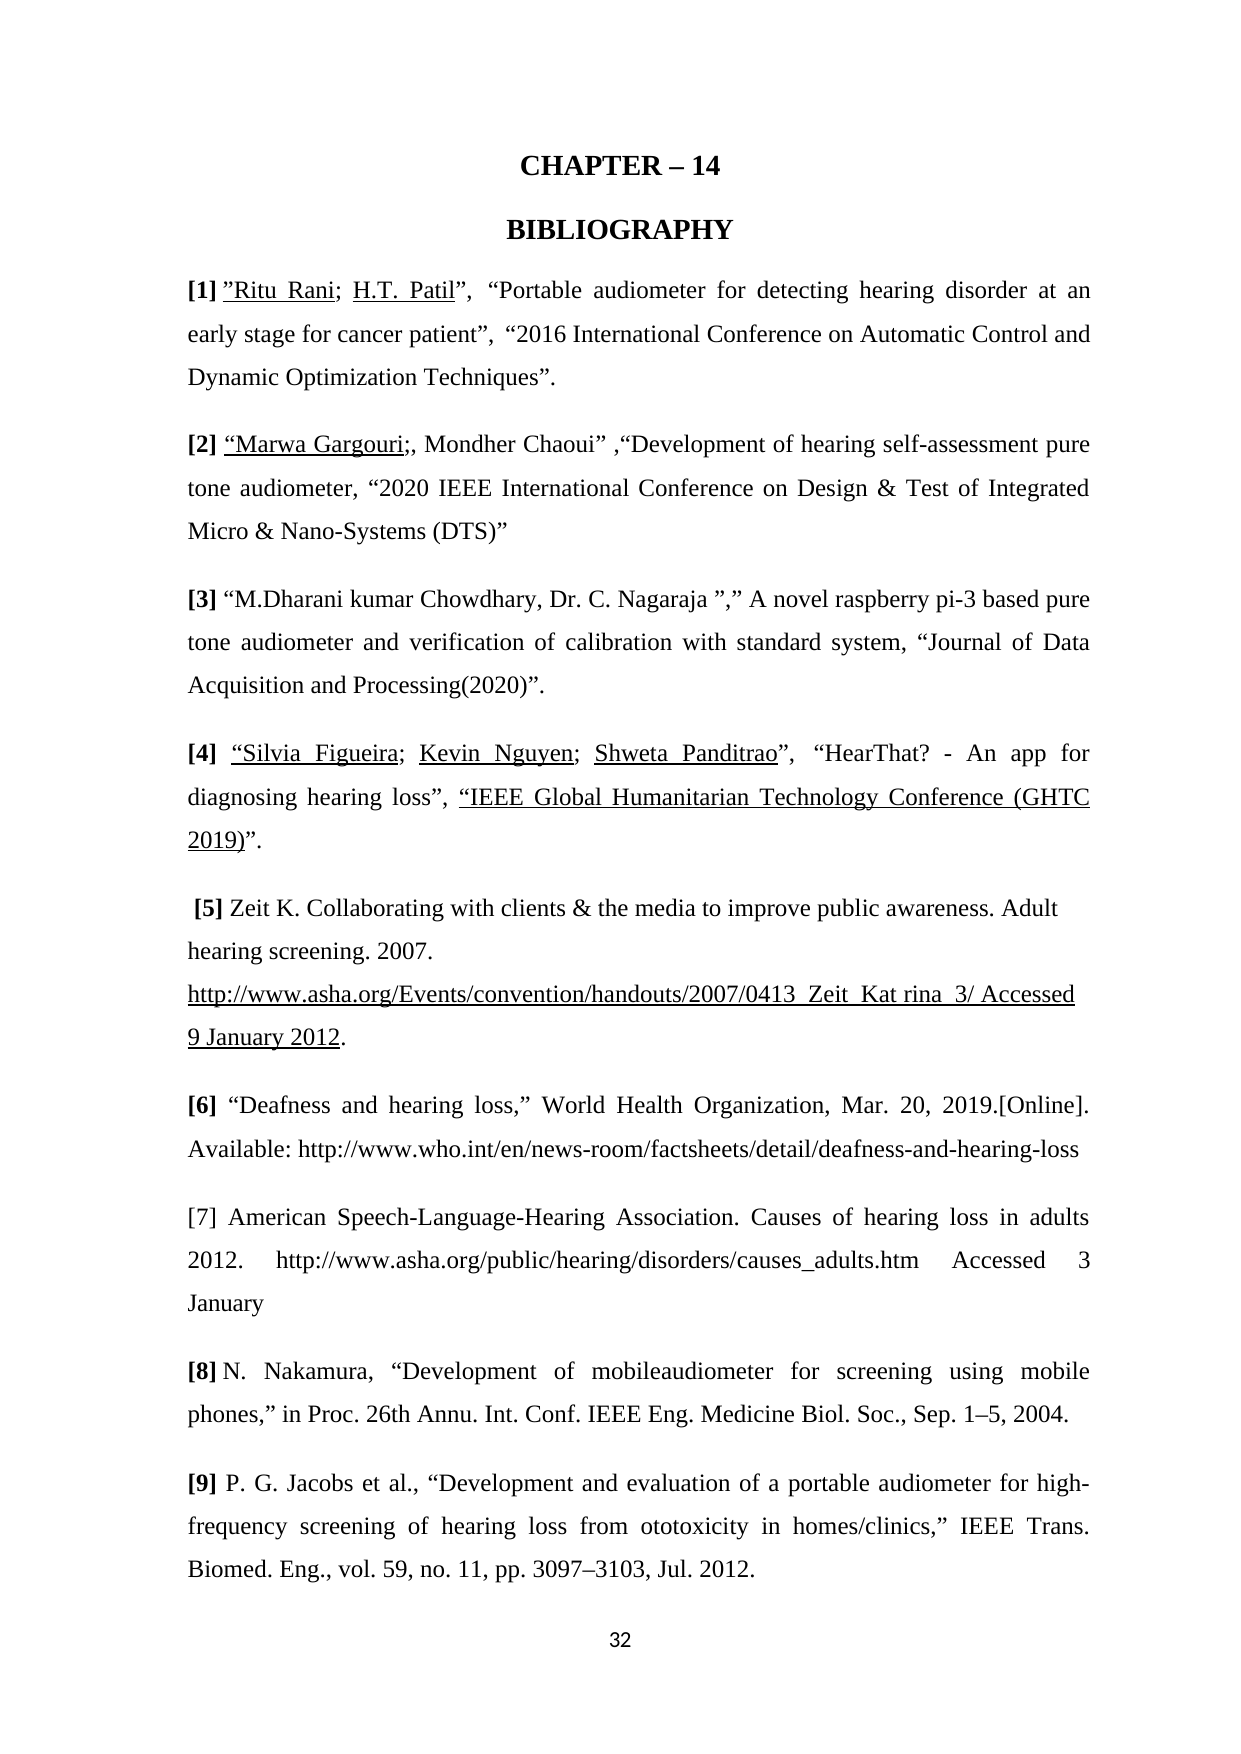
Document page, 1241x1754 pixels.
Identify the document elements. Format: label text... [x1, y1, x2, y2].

list “Deafness and hearing loss,” World Health Organization, Mar. 20, 2019.[Online]. Available: http://www.who.int/en/news-room/factsheets/detail/deafness-and-hearing-loss [187, 1091, 1090, 1162]
list Zeit K. Collaborating with clients & the media to improve public awareness. Adult hearing screening. 2007. http://www.asha.org/Events/convention/handouts/2007/0413_Zeit_Kat rina_3/ Accessed 9 January 2012. [187, 1005, 1075, 1051]
list “M.Dharani kumar Chowdhary, Dr. C. Nagaraja ”,” A novel raspberry pi-3 based pure tone audiometer and verification of calibration with standard system, “Journal of Data Acquisition and Processing(2020)”. [187, 584, 1091, 699]
text CHAPTER – 14 BIBLIOGRAPHY [505, 148, 735, 245]
list ”Ritu Rani; H.T. Patil”, “Portable audiometer for detecting hearing disorder at an early stage for cancer patient”, “2016 International Conference on Automatic Control and Dynamic Optimization Techniques”. [187, 276, 1091, 391]
list Zeit K. Collaborating with clients & the media to improve public awareness. Adult hearing screening. 2007. http://www.asha.org/Events/convention/handouts/2007/0413_Zeit_Kat rina_3/ Accessed 9 January 2012. [187, 893, 1075, 1004]
list “Silvia Figueira; Kevin Nguyen; Shweta Panditrao”, “HearThat? - An app for diagnosing hearing loss”, “IEEE Global Humanitarian Technology Conference (GHTC 2019)”. [187, 738, 1090, 853]
list N. Nakamura, “Development of mobileaudiometer for screening using mobile phones,” in Proc. 26th Annu. Int. Conf. IEEE Eng. Medicine Biol. Soc., Sep. 1–5, 2004. [187, 1356, 1090, 1428]
list P. G. Jacobs et al., “Development and evaluation of a portable audiometer for high- frequency screening of hearing loss from ototoxicity in homes/clinics,” IEEE Trans. Biomed. Eng., vol. 59, no. 11, pp. 3097–3103, Jul. 2012. [187, 1468, 1091, 1583]
list American Speech-Language-Hearing Association. Causes of hearing loss in adults 2012. http://www.asha.org/public/hearing/disorders/causes_adults.htm Accessed 3 January [187, 1202, 1090, 1317]
list “Marwa Gargouri;, Mondher Chaoui” ,“Development of hearing self-assessment pure tone audiometer, “2020 IEEE International Conference on Design & Test of Integrated Micro & Nano-Systems (DTS)” [187, 429, 1091, 544]
